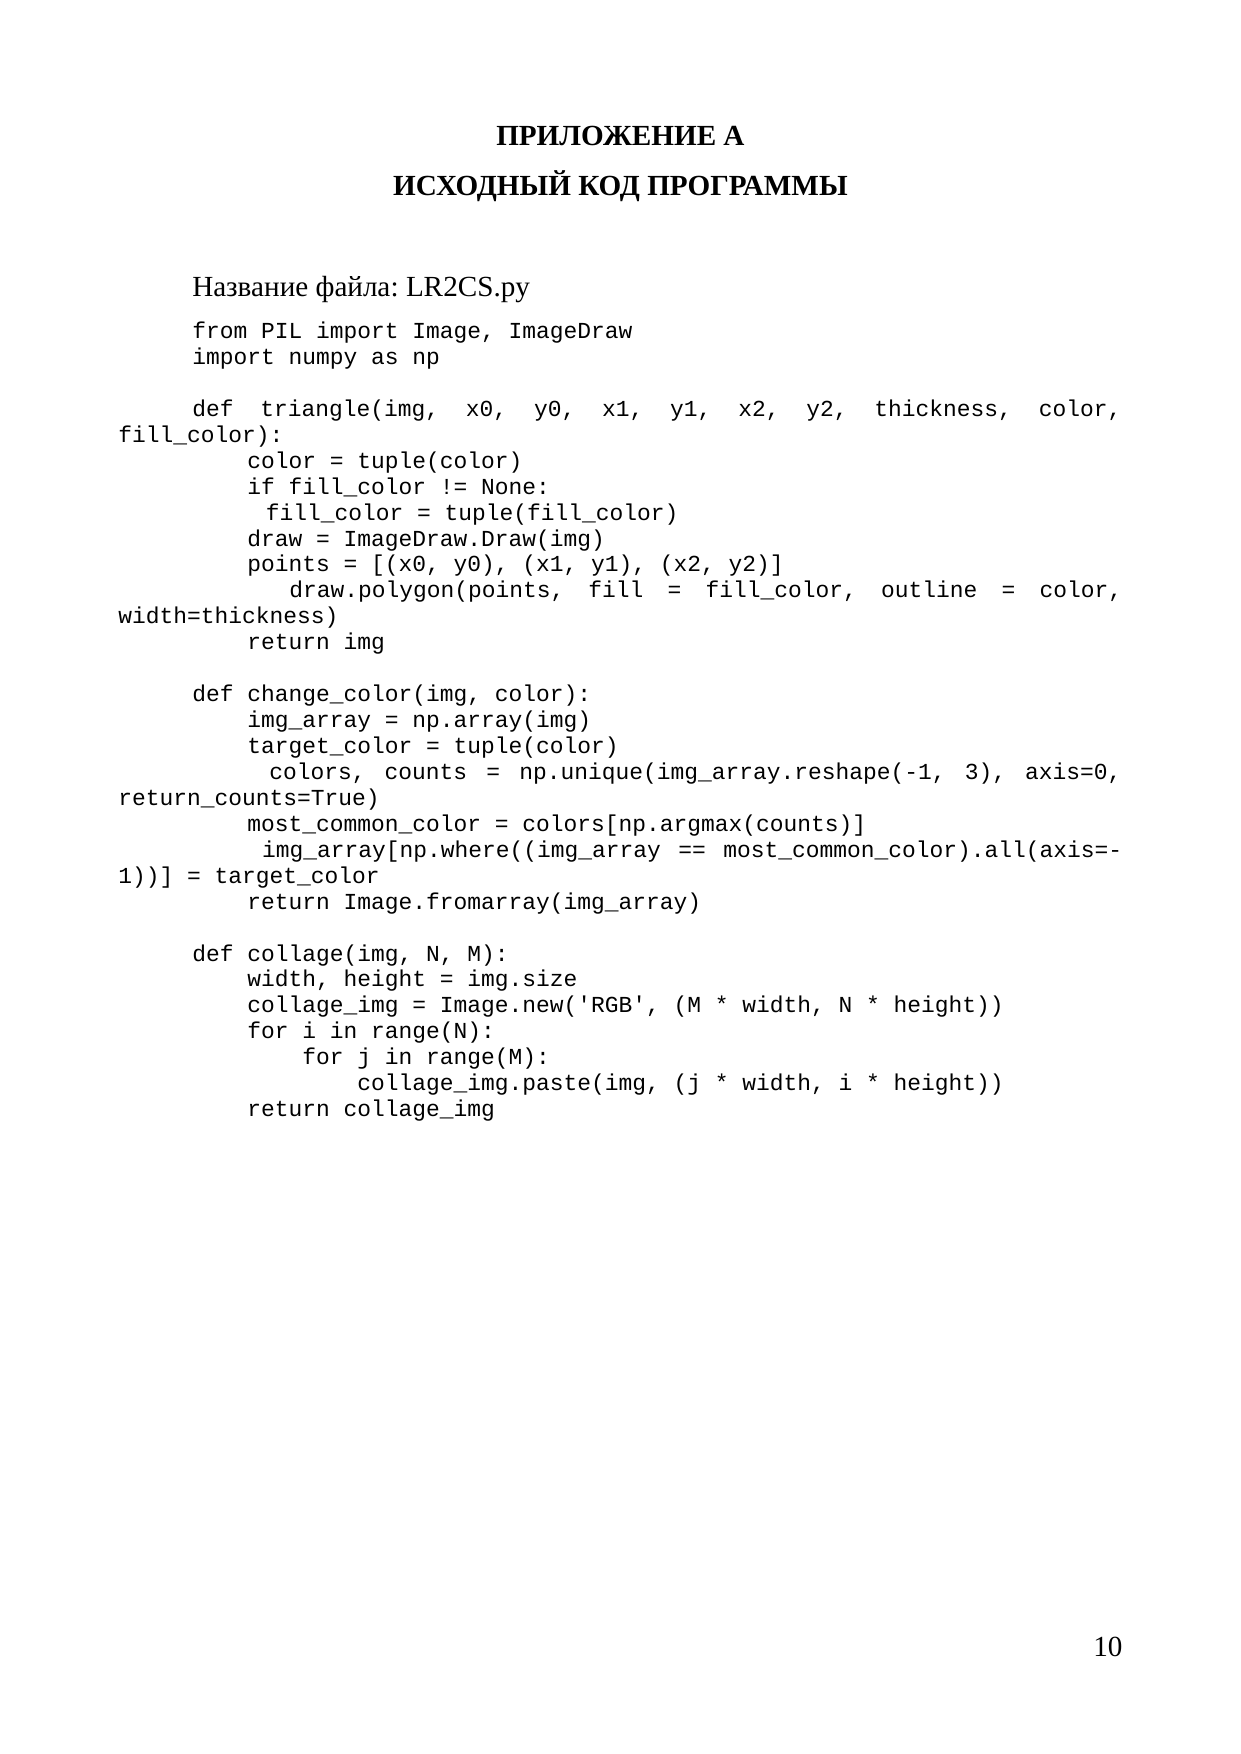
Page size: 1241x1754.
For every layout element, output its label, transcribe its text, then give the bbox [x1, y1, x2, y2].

text return collage_img [118, 1097, 1122, 1123]
text return Image.fromarray(img_array) [118, 890, 1122, 916]
text Название файла: LR2CS.py [118, 269, 1122, 303]
text import numpy as np [118, 345, 1122, 371]
text img_array[np.where((img_array == most_common_color).all(axis=-1))] = target_color [118, 838, 1122, 890]
text fill_color = tuple(fill_color) [118, 501, 1122, 527]
text colors, counts = np.unique(img_array.reshape(-1, 3), axis=0, return_counts=True) [118, 760, 1122, 812]
text for j in range(M): [118, 1046, 1122, 1072]
text if fill_color != None: [118, 475, 1122, 501]
text draw = ImageDraw.Draw(img) [118, 527, 1122, 553]
text points = [(x0, y0), (x1, y1), (x2, y2)] [118, 553, 1122, 579]
text img_array = np.array(img) [118, 708, 1122, 734]
text most_common_color = colors[np.argmax(counts)] [118, 812, 1122, 838]
text collage_img.paste(img, (j * width, i * height)) [118, 1072, 1122, 1097]
text target_color = tuple(color) [118, 734, 1122, 760]
text width, height = img.size [118, 968, 1122, 994]
text color = tuple(color) [118, 449, 1122, 475]
subtitle Приложение А Исходный код программы [118, 118, 1122, 202]
text draw.polygon(points, fill = fill_color, outline = color, width=thickness) [118, 579, 1122, 631]
text collage_img = Image.new('RGB', (M * width, N * height)) [118, 994, 1122, 1020]
text def change_color(img, color): [118, 682, 1122, 708]
text from PIL import Image, ImageDraw [118, 319, 1122, 345]
text def triangle(img, x0, y0, x1, y1, x2, y2, thickness, color, fill_color): [118, 397, 1122, 449]
text def collage(img, N, M): [118, 942, 1122, 968]
text for i in range(N): [118, 1020, 1122, 1046]
text return img [118, 631, 1122, 657]
